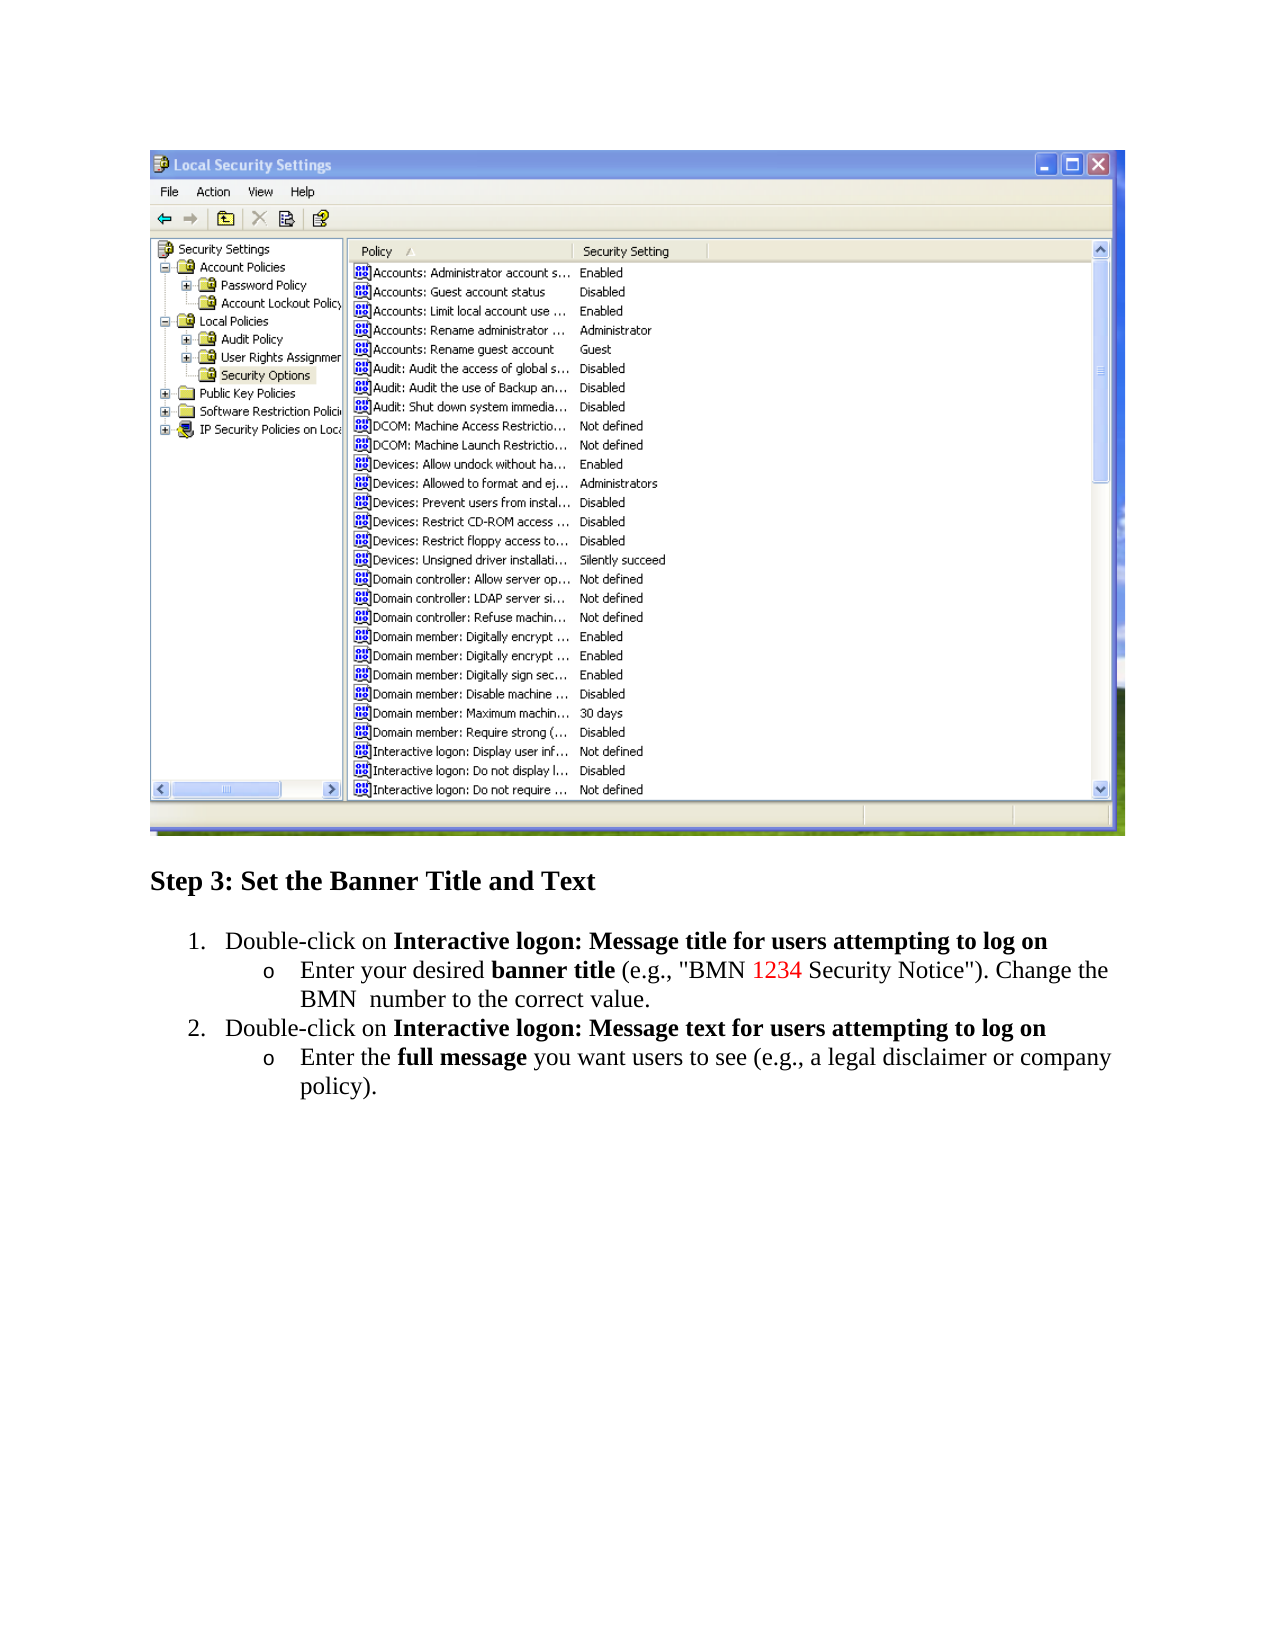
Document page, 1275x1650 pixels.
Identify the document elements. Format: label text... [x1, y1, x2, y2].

list Double-click on Interactive logon: Message title for users attempting to log on [187, 926, 1125, 955]
text Step 3: Set the Banner Title and Text [150, 864, 1125, 897]
list Enter your desired banner title (e.g., "BMN 1234 Security Notice"). Change the BMN number to the correct value. [262, 955, 1125, 1013]
list Enter the full message you want users to see (e.g., a legal disclaimer or company policy). [262, 1042, 1125, 1100]
picture [150, 150, 1125, 836]
list Double-click on Interactive logon: Message text for users attempting to log on [187, 1013, 1125, 1042]
